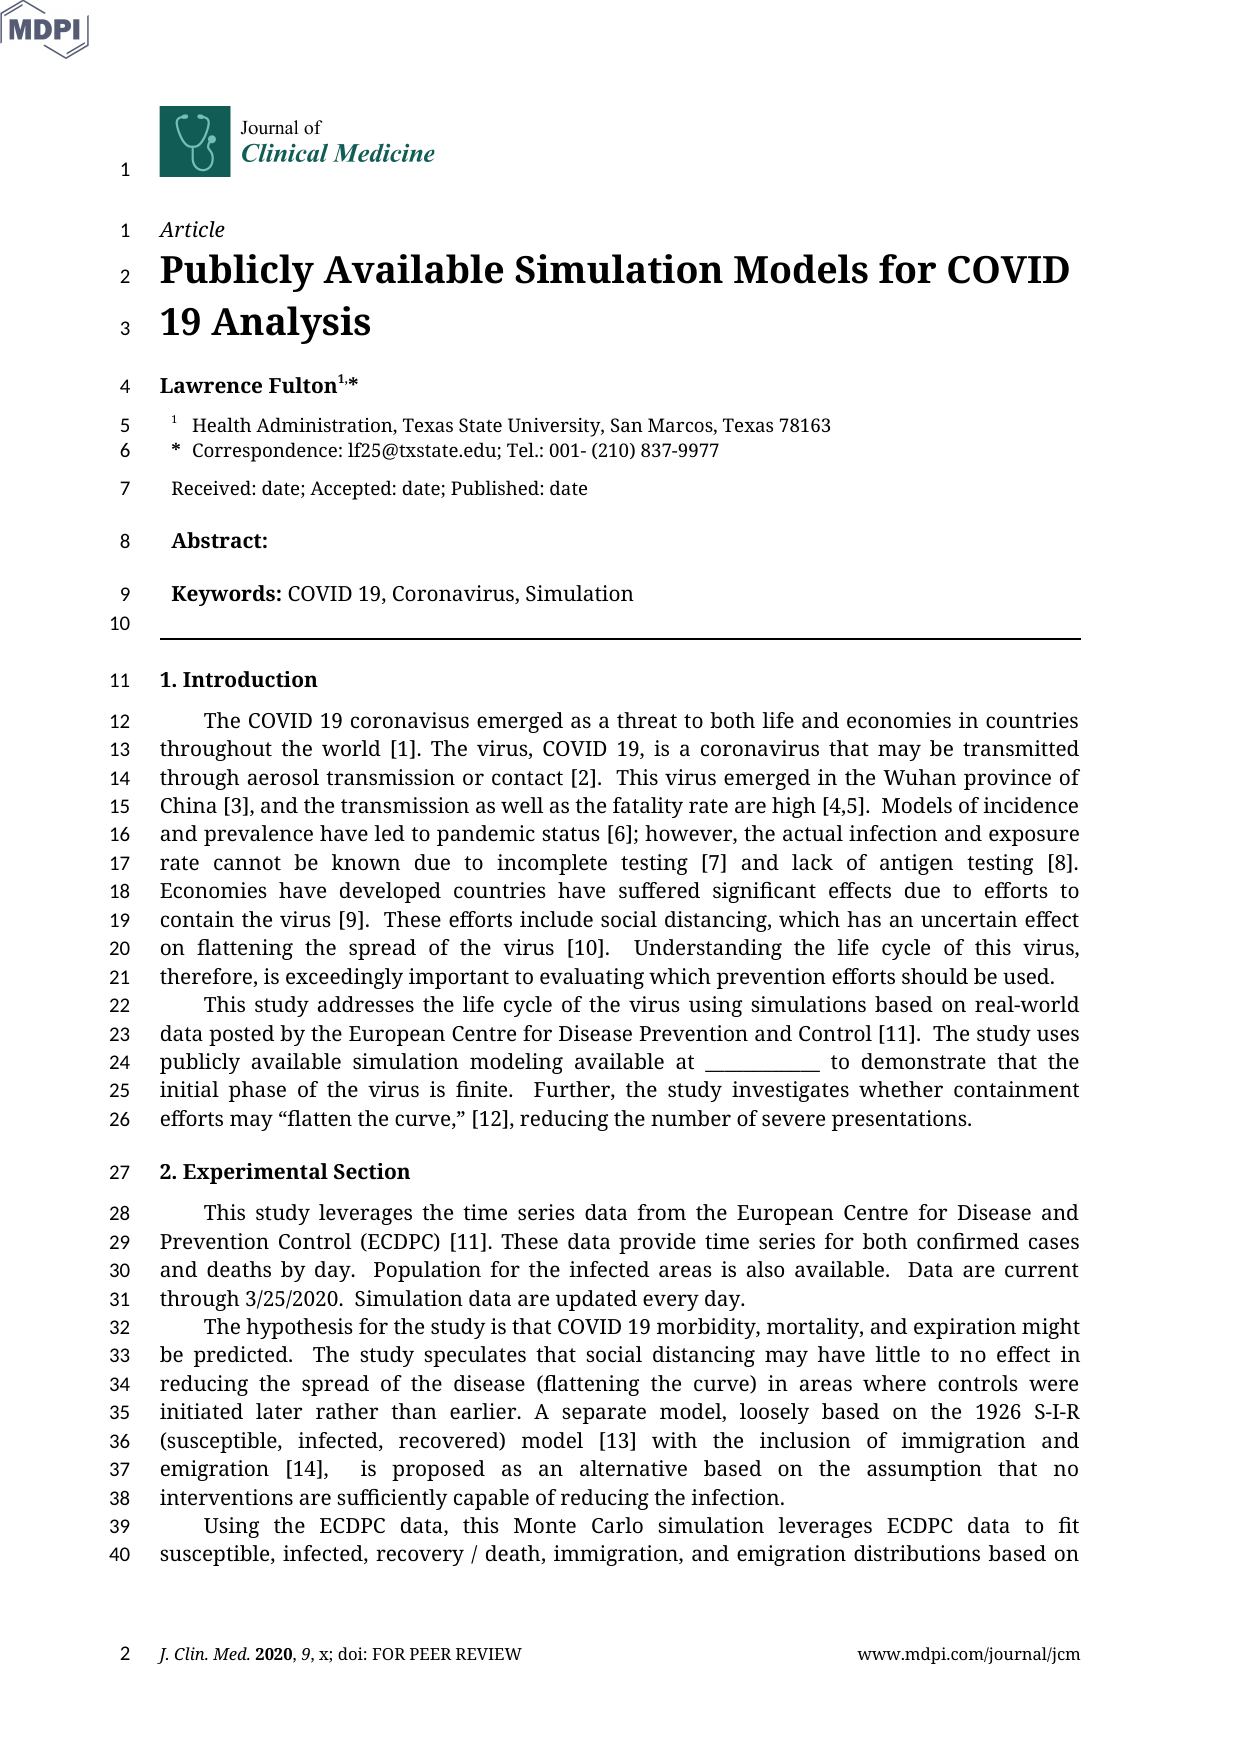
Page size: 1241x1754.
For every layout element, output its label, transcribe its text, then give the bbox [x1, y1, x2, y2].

text Keywords: COVID 19, Coronavirus, Simulation [171, 579, 1081, 608]
text Received: date; Accepted: date; Published: date [171, 475, 1081, 501]
text This study leverages the time series data from the European Centre for Disease and Prevention Control (ECDPC) [11]. These data provide time series for both confirmed cases and deaths by day. Population for the infected areas is also available. Data are current through 3/25/2020. Simulation data are updated every day. [159, 1198, 1081, 1312]
text The hypothesis for the study is that COVID 19 morbidity, mortality, and expiration might be predicted. The study speculates that social distancing may have little to no effect in reducing the spread of the disease (flattening the curve) in areas where controls were initiated later rather than earlier. A separate model, loosely based on the 1926 S-I-R (susceptible, infected, recovered) model [13] with the inclusion of immigration and emigration [14], is proposed as an alternative based on the assumption that no interventions are sufficiently capable of reducing the infection. [159, 1312, 1081, 1511]
text 1 Health Administration, Texas State University, San Marcos, Texas 78163 [171, 412, 1081, 437]
text The COVID 19 coronavisus emerged as a threat to both life and economies in countries throughout the world [1]. The virus, COVID 19, is a coronavirus that may be transmitted through aerosol transmission or contact [2]. This virus emerged in the Wuhan province of China [3], and the transmission as well as the fatality rate are high [4,5]. Models of incidence and prevalence have led to pandemic status [6]; however, the actual infection and exposure rate cannot be known due to incomplete testing [7] and lack of antigen testing [8]. Economies have developed countries have suffered significant effects due to efforts to contain the virus [9]. These efforts include social distancing, which has an uncertain effect on flattening the spread of the virus [10]. Understanding the life cycle of this virus, therefore, is exceedingly important to evaluating which prevention efforts should be used. [159, 706, 1081, 990]
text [159, 1511, 1081, 1568]
text Lawrence Fulton1,* [159, 371, 1081, 399]
subtitle 1. Introduction [159, 665, 1081, 693]
subtitle 2. Experimental Section [159, 1157, 1081, 1186]
text Article [159, 215, 1081, 244]
picture [159, 106, 435, 177]
title Publicly Available Simulation Models for COVID 19 Analysis [159, 244, 1081, 346]
text * Correspondence: lf25@txstate.edu; Tel.: 001- (210) 837-9977 [171, 437, 1081, 463]
text This study addresses the life cycle of the virus using simulations based on real-world data posted by the European Centre for Disease Prevention and Control [11]. The study uses publicly available simulation modeling available at ____________ to demonstrate that the initial phase of the virus is finite. Further, the study investigates whether containment efforts may “flatten the curve,” [12], reducing the number of severe presentations. [159, 990, 1081, 1132]
text Abstract: [171, 526, 1081, 554]
picture [0, 0, 89, 59]
